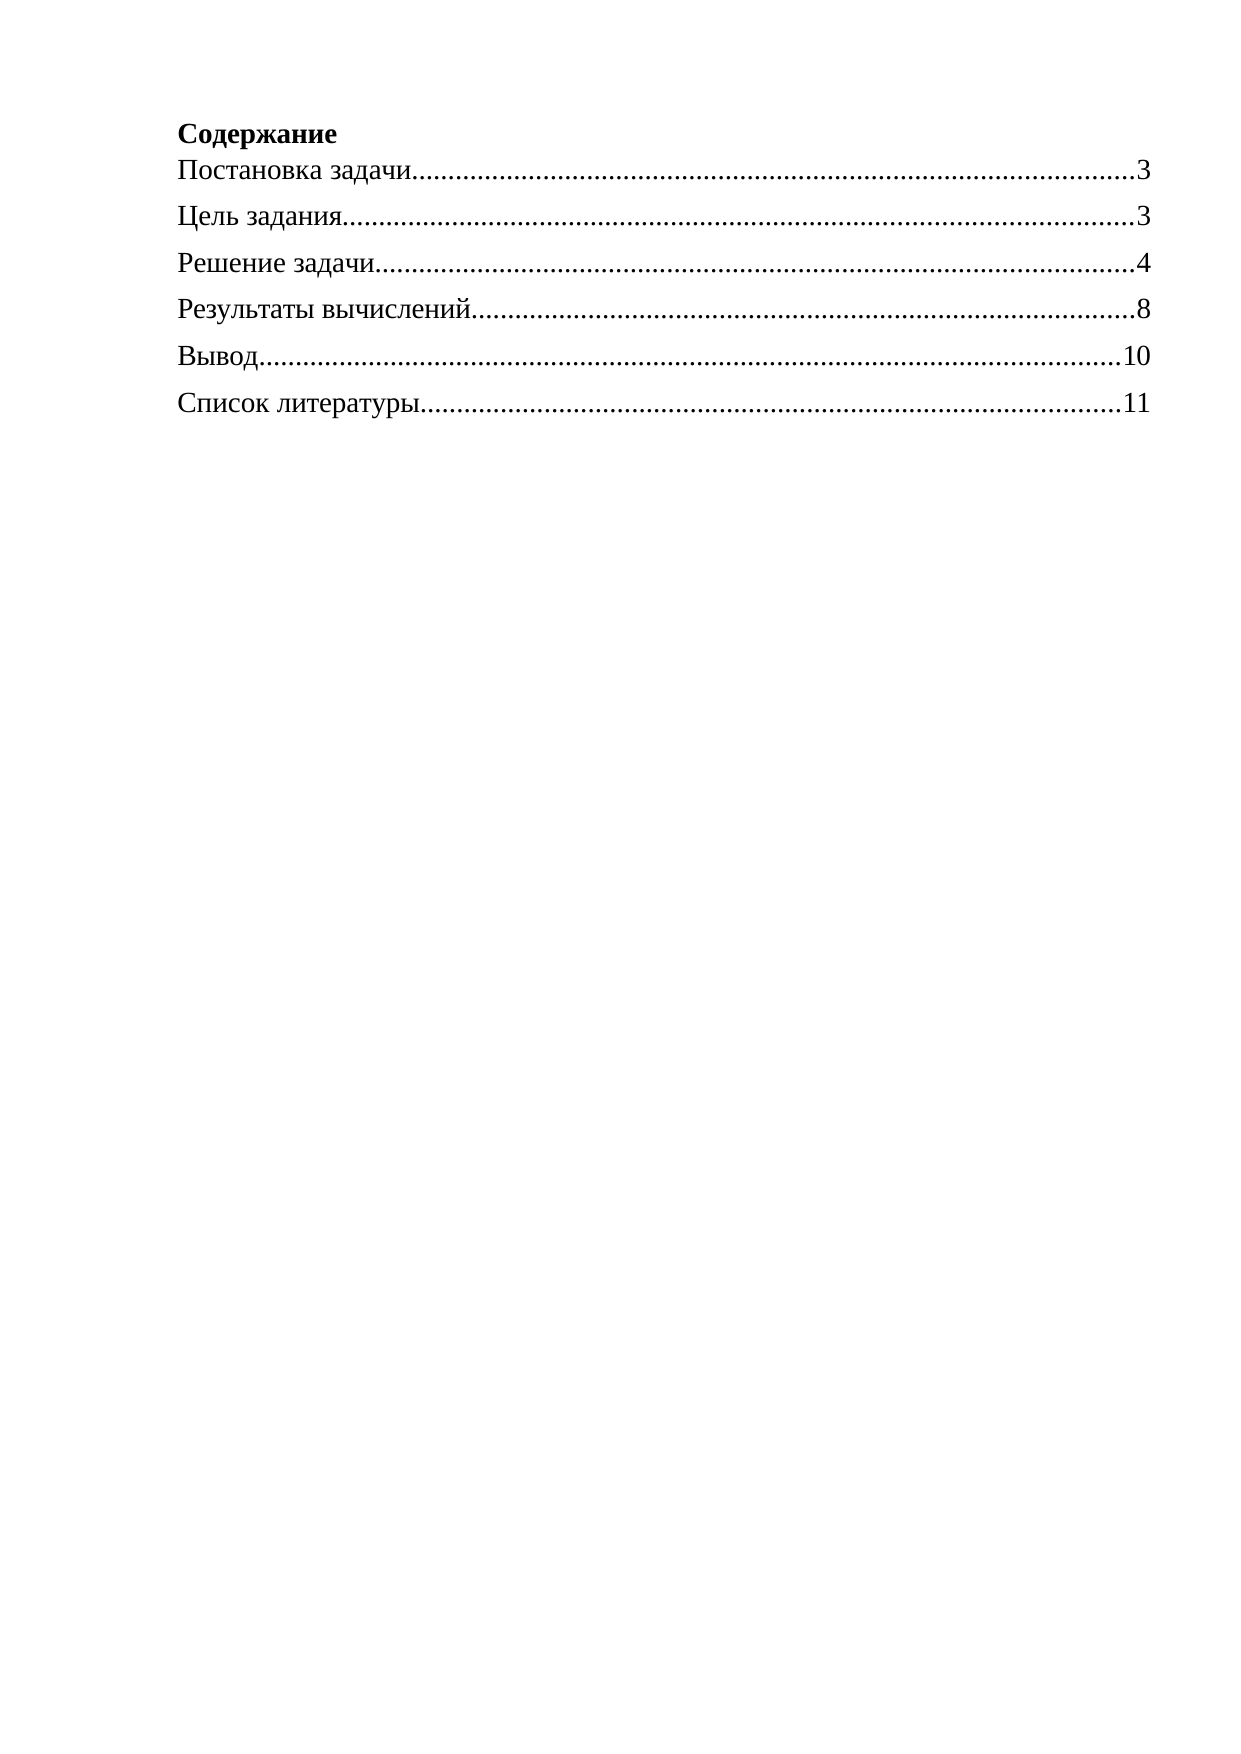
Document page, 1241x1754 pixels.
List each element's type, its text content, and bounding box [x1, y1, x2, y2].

text Содержание [177, 116, 1166, 150]
